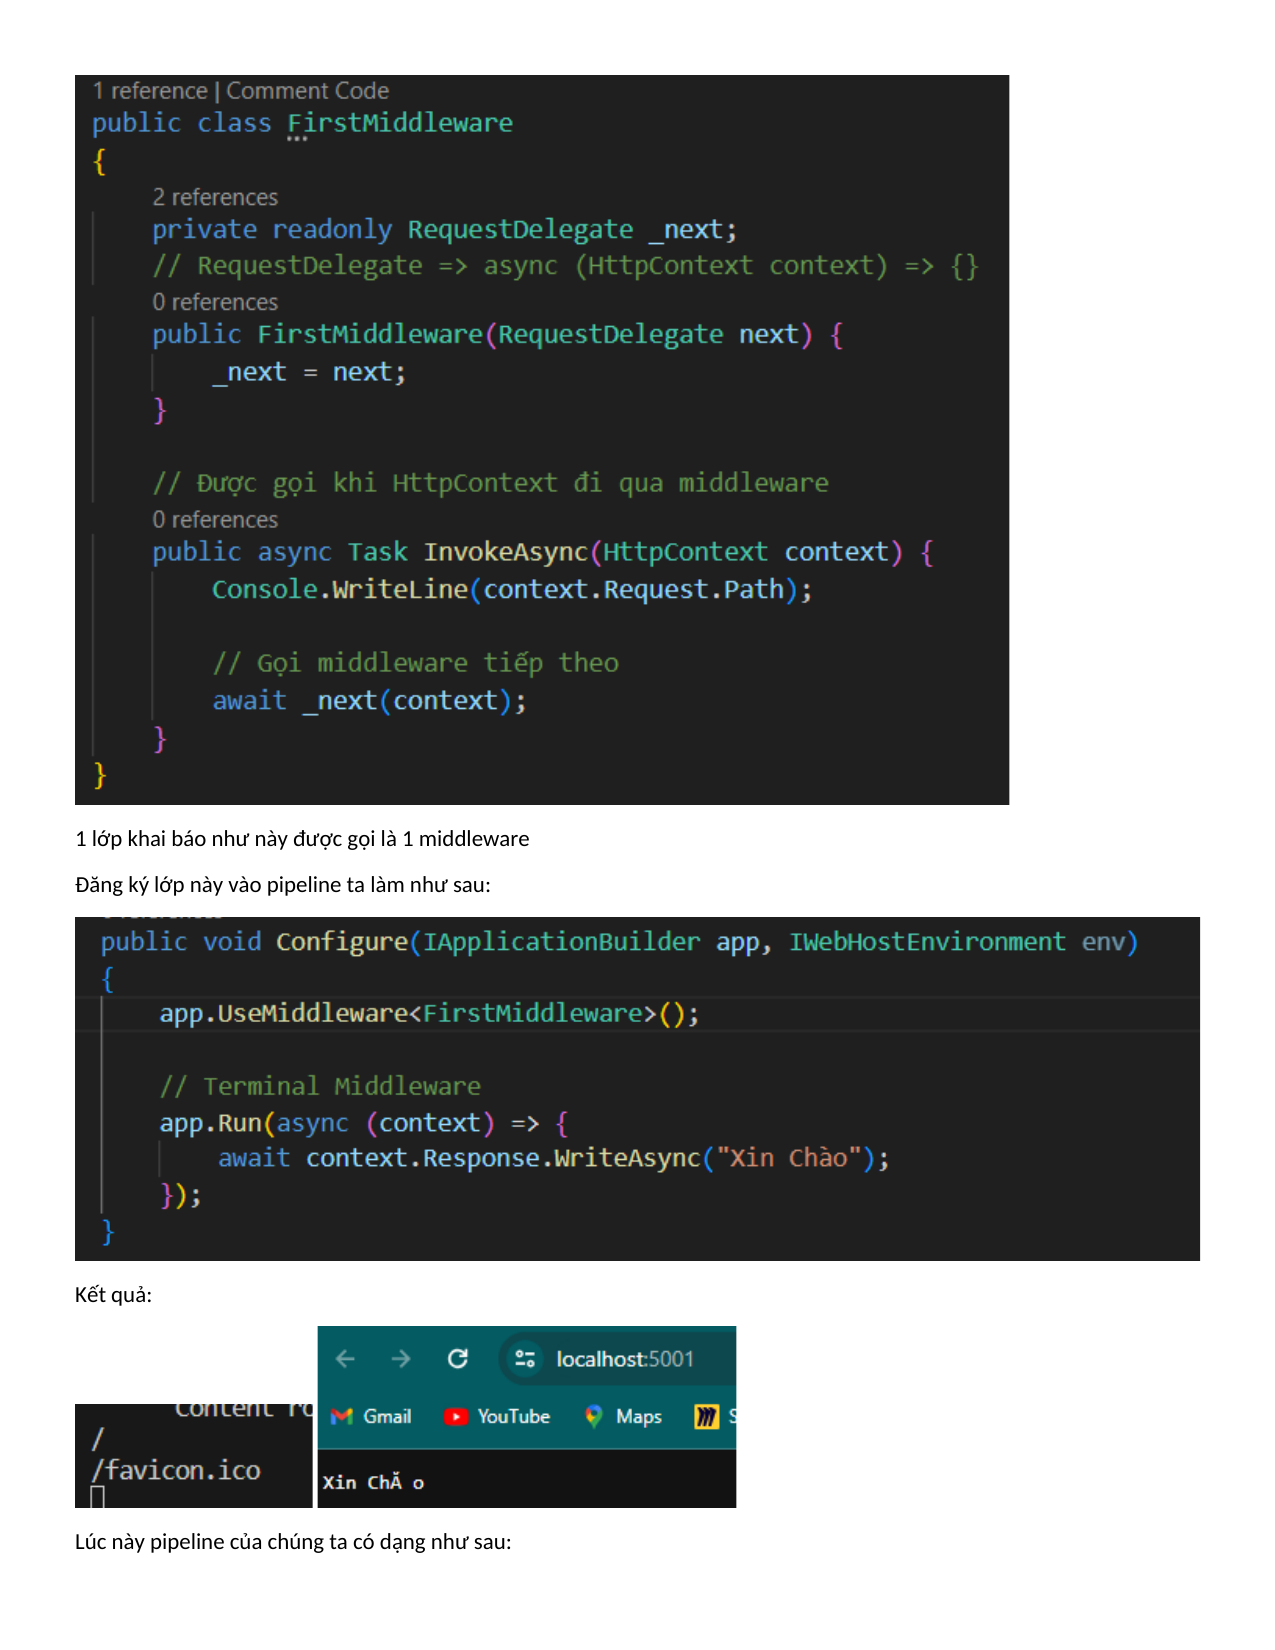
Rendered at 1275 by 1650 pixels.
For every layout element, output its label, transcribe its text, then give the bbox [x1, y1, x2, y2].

picture [75, 75, 1010, 805]
picture [75, 1404, 313, 1508]
picture [317, 1326, 737, 1508]
text Đăng ký lớp này vào pipeline ta làm như sau: [75, 871, 1200, 898]
text 1 lớp khai báo như này được gọi là 1 middleware [75, 824, 1200, 852]
text Lúc này pipeline của chúng ta có dạng như sau: [75, 1527, 1200, 1555]
picture [75, 917, 1200, 1261]
text Kết quả: [75, 1280, 1200, 1308]
